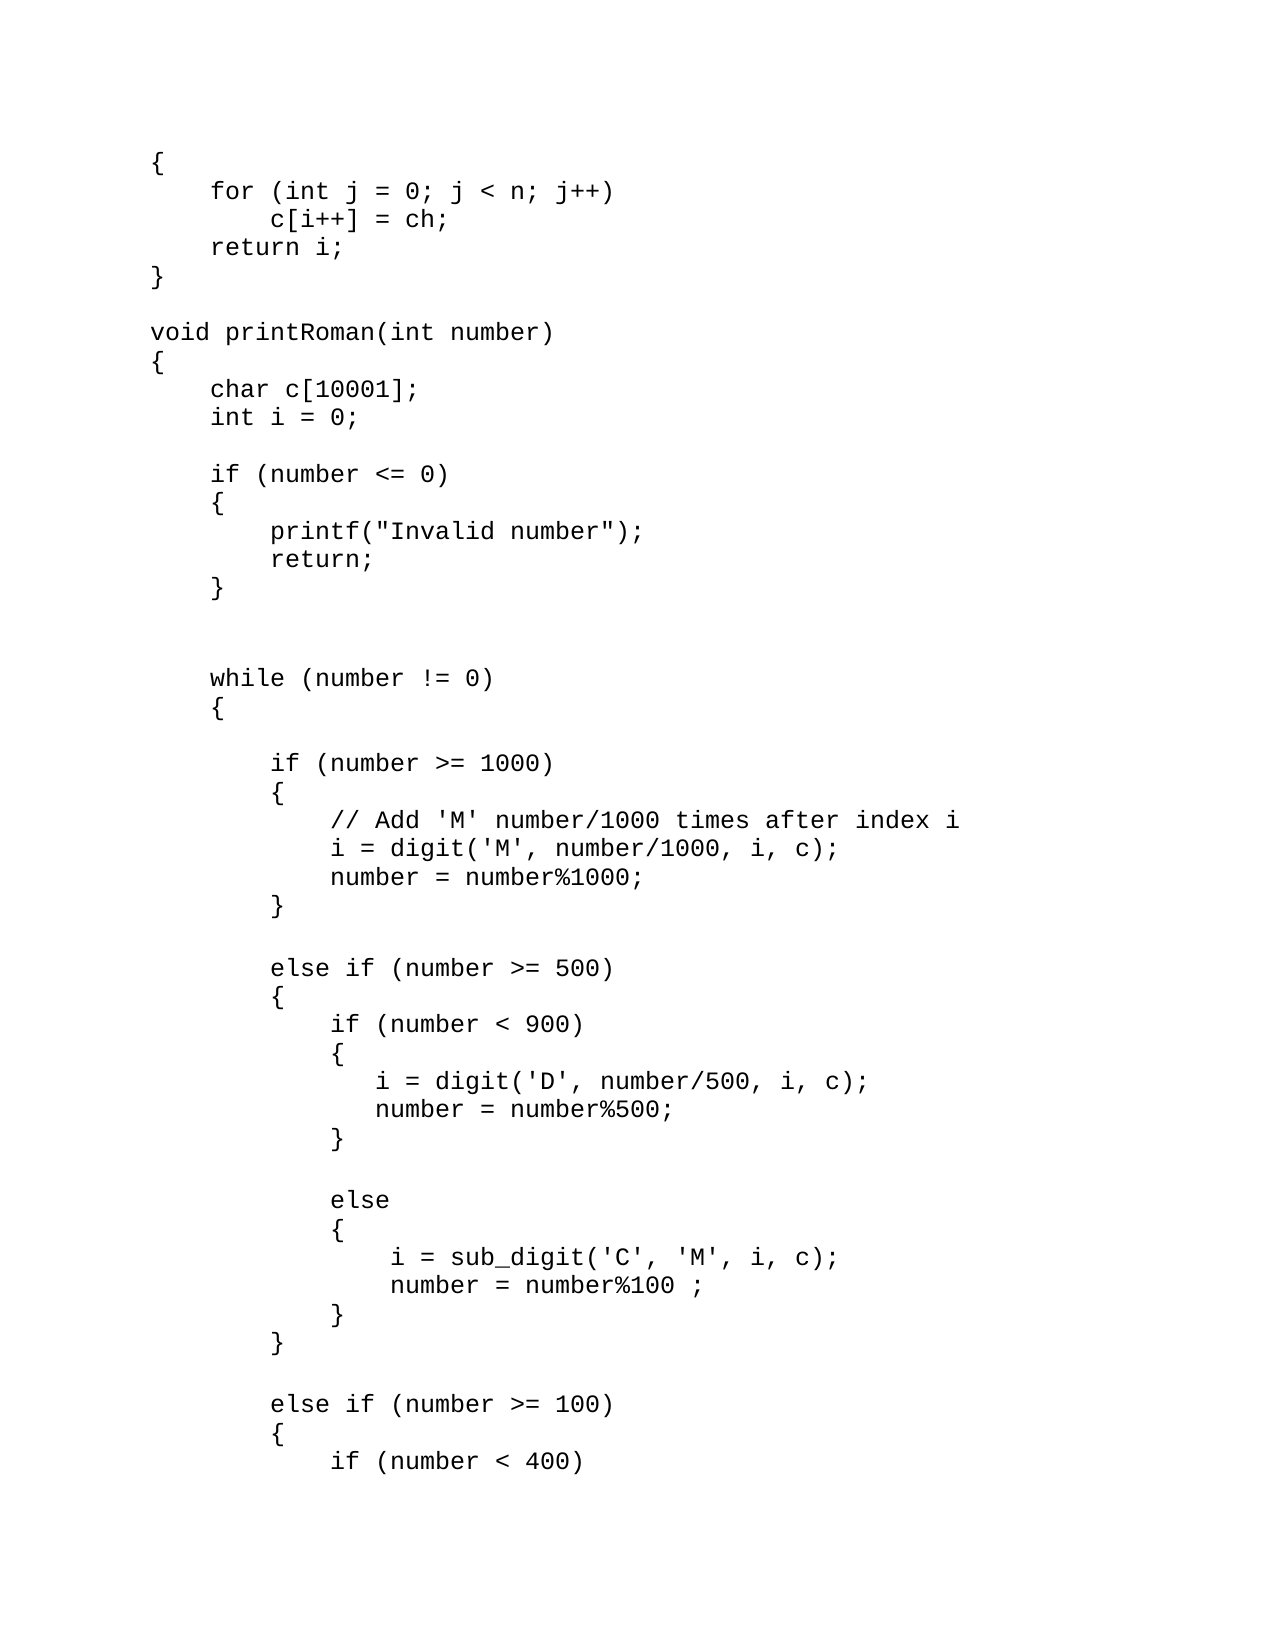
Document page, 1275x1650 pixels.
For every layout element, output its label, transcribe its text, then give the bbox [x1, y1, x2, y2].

text } [150, 575, 1125, 603]
text { [150, 150, 1125, 178]
text return i; [150, 235, 1125, 263]
text } [150, 893, 1125, 921]
text while (number != 0) [150, 666, 1125, 694]
text i = sub_digit('C', 'M', i, c); [150, 1244, 1125, 1273]
text else [150, 1188, 1125, 1216]
text // Add 'M' number/1000 times after index i [150, 808, 1125, 836]
text { [150, 1040, 1125, 1068]
text { [150, 694, 1125, 723]
text char c[10001]; [150, 377, 1125, 405]
text { [150, 1216, 1125, 1244]
text if (number <= 0) [150, 462, 1125, 490]
text for (int j = 0; j < n; j++) [150, 178, 1125, 207]
text i = digit('D', number/500, i, c); [150, 1068, 1125, 1097]
text { [150, 490, 1125, 518]
text } [150, 1125, 1125, 1153]
text } [150, 263, 1125, 292]
text c[i++] = ch; [150, 207, 1125, 235]
text else if (number >= 100) [150, 1392, 1125, 1420]
text { [150, 779, 1125, 808]
text } [150, 1301, 1125, 1329]
text void printRoman(int number) [150, 320, 1125, 348]
text number = number%1000; [150, 864, 1125, 893]
text else if (number >= 500) [150, 955, 1125, 983]
text } [150, 1329, 1125, 1358]
text printf("Invalid number"); [150, 518, 1125, 547]
text { [150, 983, 1125, 1012]
text number = number%100 ; [150, 1273, 1125, 1301]
text int i = 0; [150, 405, 1125, 433]
text { [150, 1420, 1125, 1449]
text if (number >= 1000) [150, 751, 1125, 779]
text if (number < 400) [150, 1449, 1125, 1477]
text return; [150, 547, 1125, 575]
text { [150, 348, 1125, 377]
text if (number < 900) [150, 1012, 1125, 1040]
text i = digit('M', number/1000, i, c); [150, 836, 1125, 864]
text number = number%500; [150, 1097, 1125, 1125]
